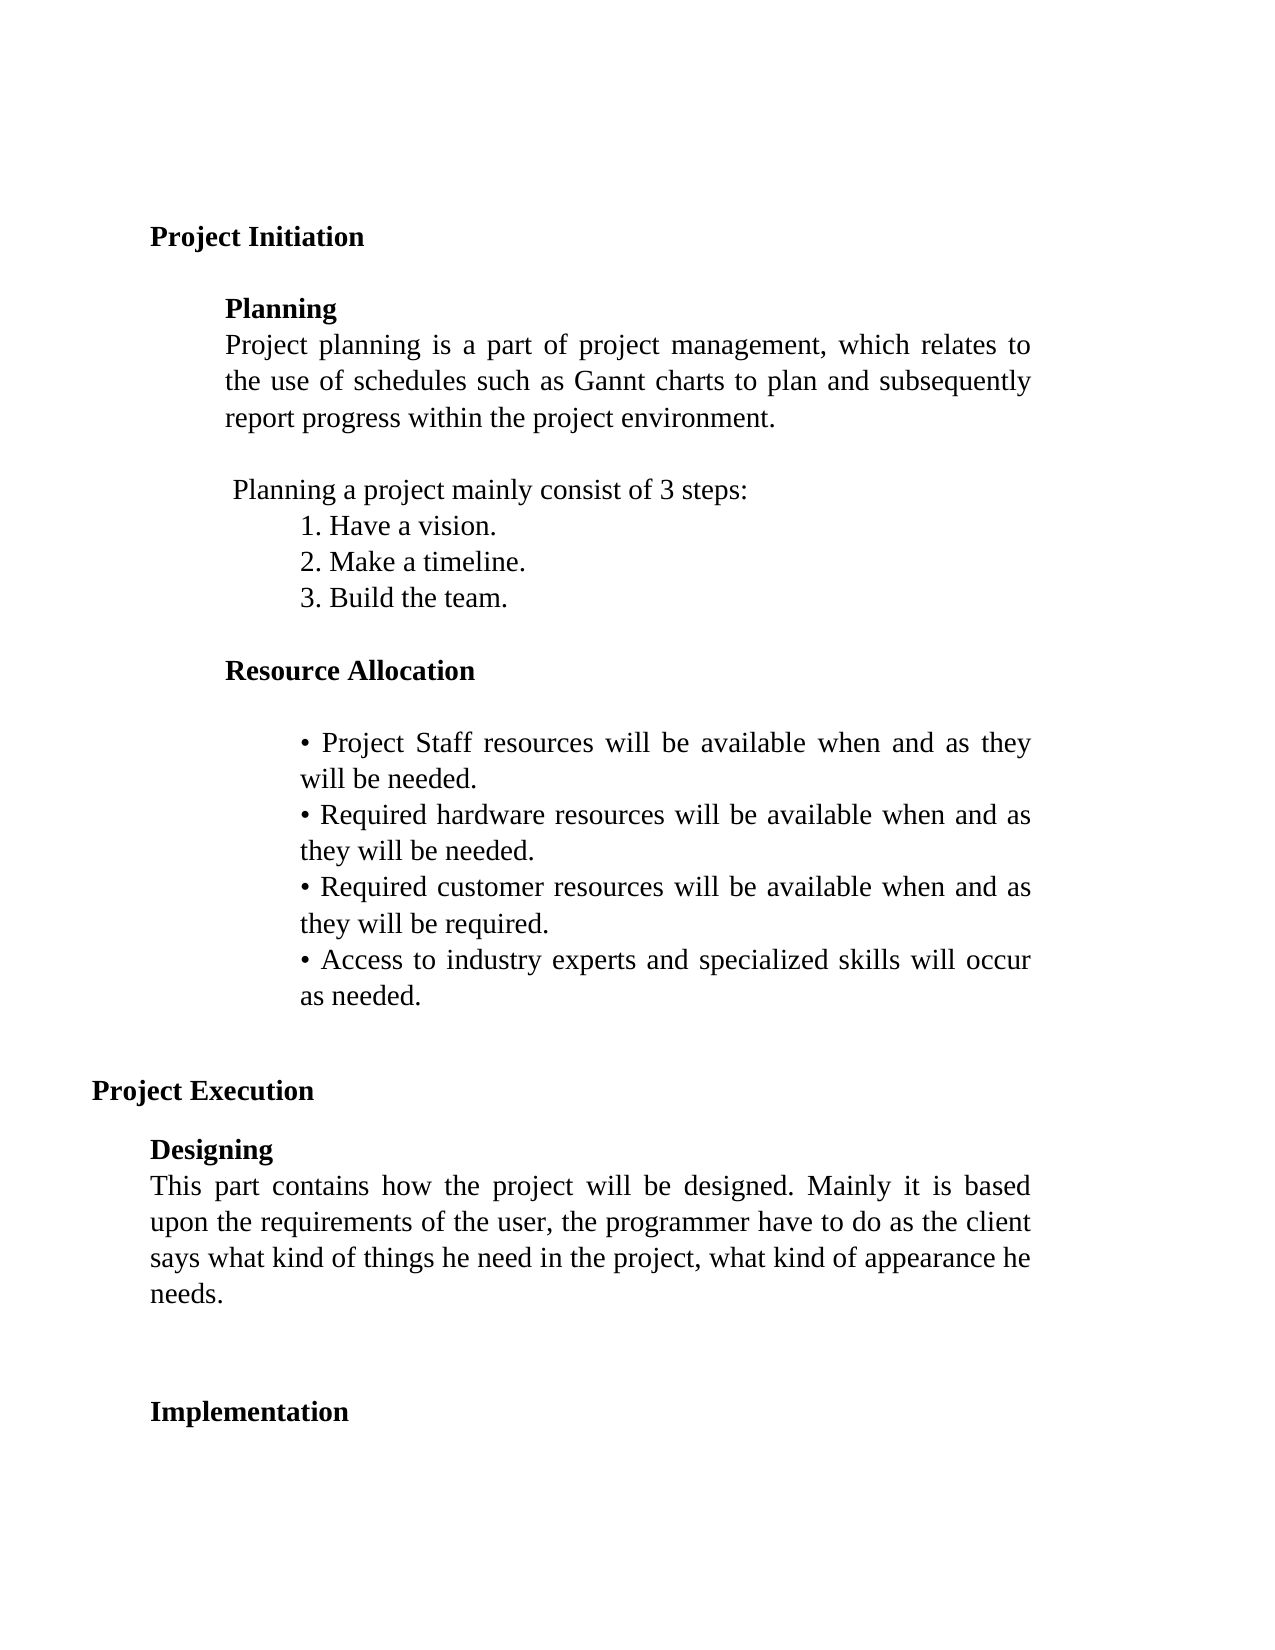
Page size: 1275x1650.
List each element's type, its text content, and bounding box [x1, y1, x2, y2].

list 3. Build the team. [300, 580, 1032, 614]
list • Required customer resources will be available when and as they will be required. [300, 869, 1032, 939]
list • Required hardware resources will be available when and as they will be needed. [300, 797, 1032, 867]
text Designing This part contains how the project will be designed. Mainly it is based upon the requirements of the user, the programmer have to do as the client says what kind of things he need in the project, what kind of appearance he needs. [150, 1132, 1032, 1310]
list Planning [150, 291, 1032, 325]
list Planning a project mainly consist of 3 steps: [225, 472, 1032, 506]
list Resource Allocation [225, 653, 1032, 686]
list Project planning is a part of project management, which relates to the use of schedules such as Gannt charts to plan and subsequently report progress within the project environment. [225, 327, 1032, 433]
list • Access to industry experts and specialized skills will occur as needed. [300, 942, 1032, 1012]
list 2. Make a timeline. [300, 544, 1032, 578]
list • Project Staff resources will be available when and as they will be needed. [300, 725, 1032, 795]
text Implementation [93, 1394, 1032, 1428]
text Project Execution [92, 1073, 1032, 1107]
list Project Initiation [150, 219, 1032, 252]
list 1. Have a vision. [300, 508, 1032, 542]
